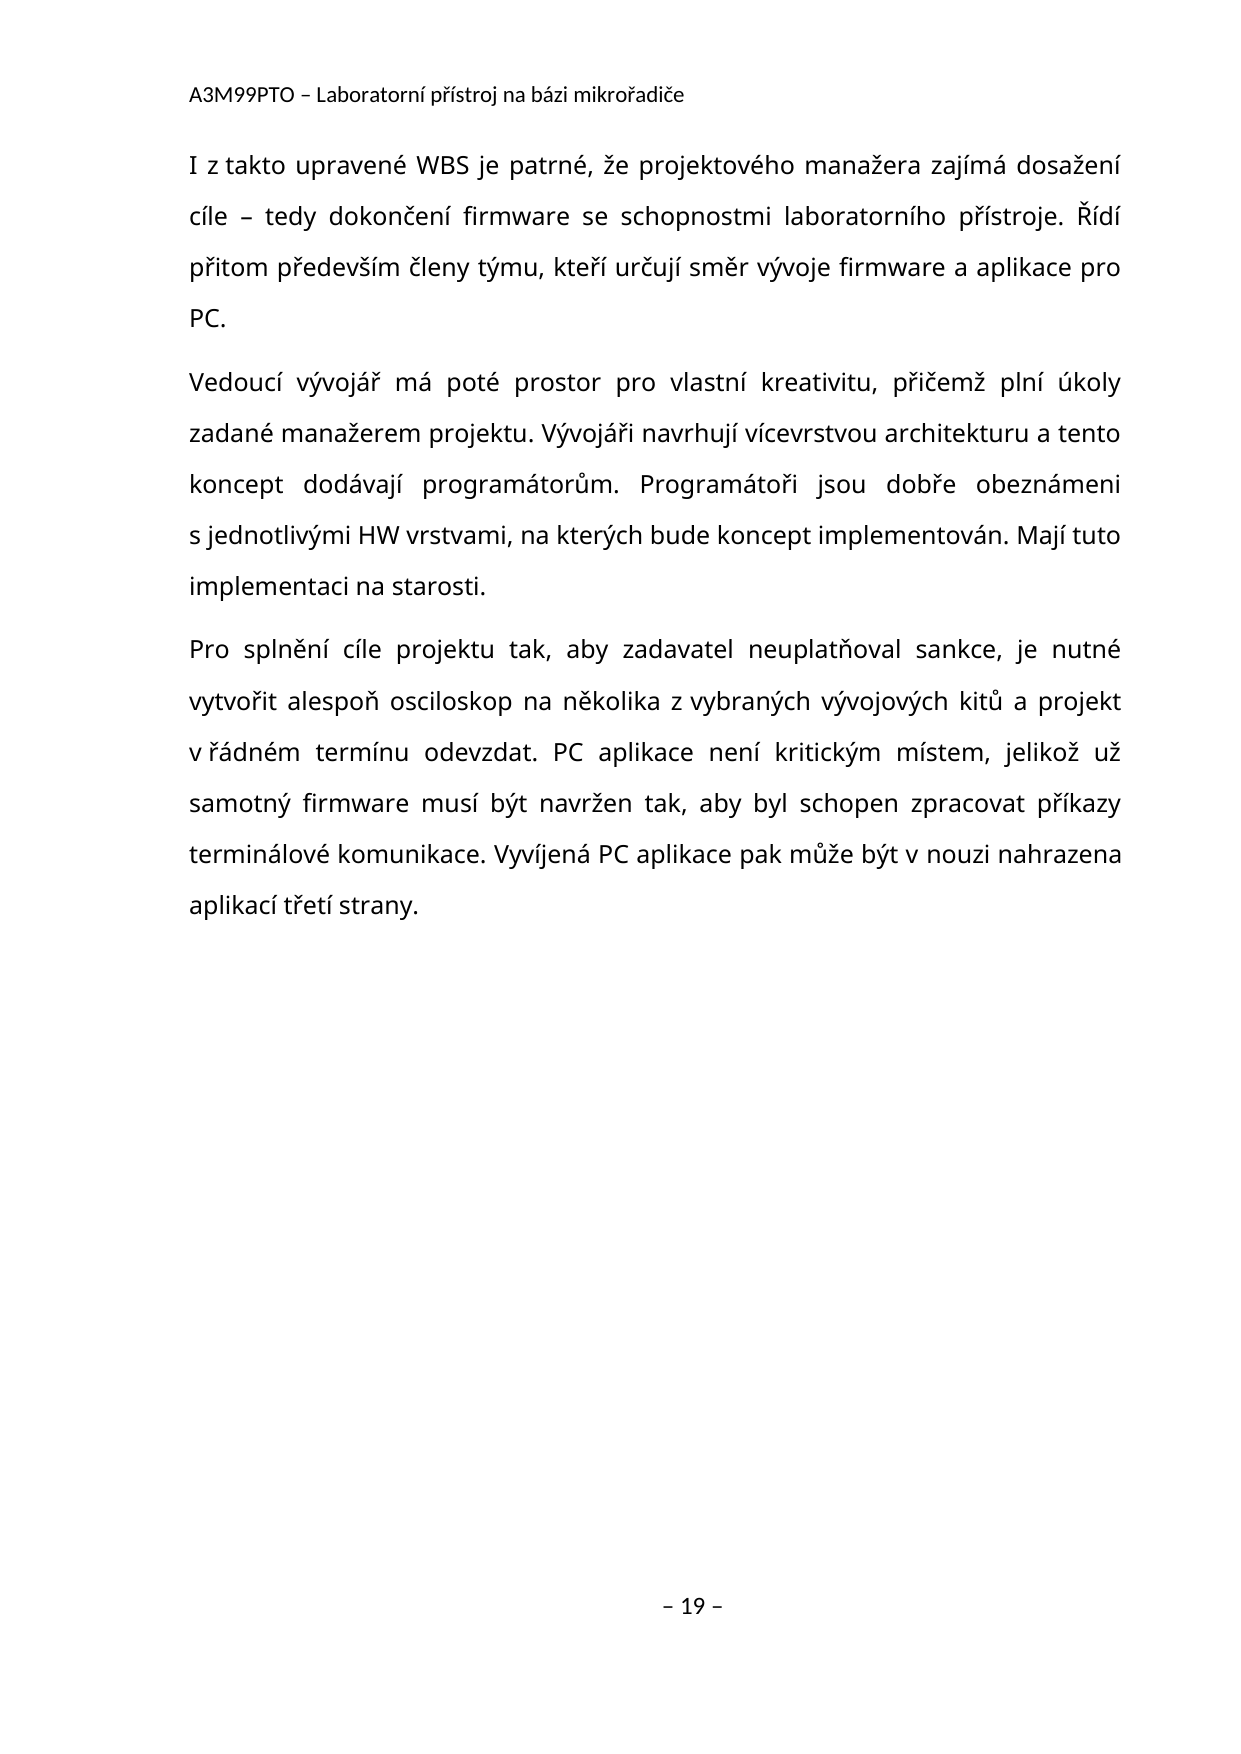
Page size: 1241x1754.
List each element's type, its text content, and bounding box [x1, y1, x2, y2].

text Vedoucí vývojář má poté prostor pro vlastní kreativitu, přičemž plní úkoly zadané manažerem projektu. Vývojáři navrhují vícevrstvou architekturu a tento koncept dodávají programátorům. Programátoři jsou dobře obeznámeni s jednotlivými HW vrstvami, na kterých bude koncept implementován. Mají tuto implementaci na starosti. [189, 364, 1122, 603]
text Pro splnění cíle projektu tak, aby zadavatel neuplatňoval sankce, je nutné vytvořit alespoň osciloskop na několika z vybraných vývojových kitů a projekt v řádném termínu odevzdat. PC aplikace není kritickým místem, jelikož už samotný firmware musí být navržen tak, aby byl schopen zpracovat příkazy terminálové komunikace. Vyvíjená PC aplikace pak může být v nouzi nahrazena aplikací třetí strany. [189, 632, 1122, 921]
